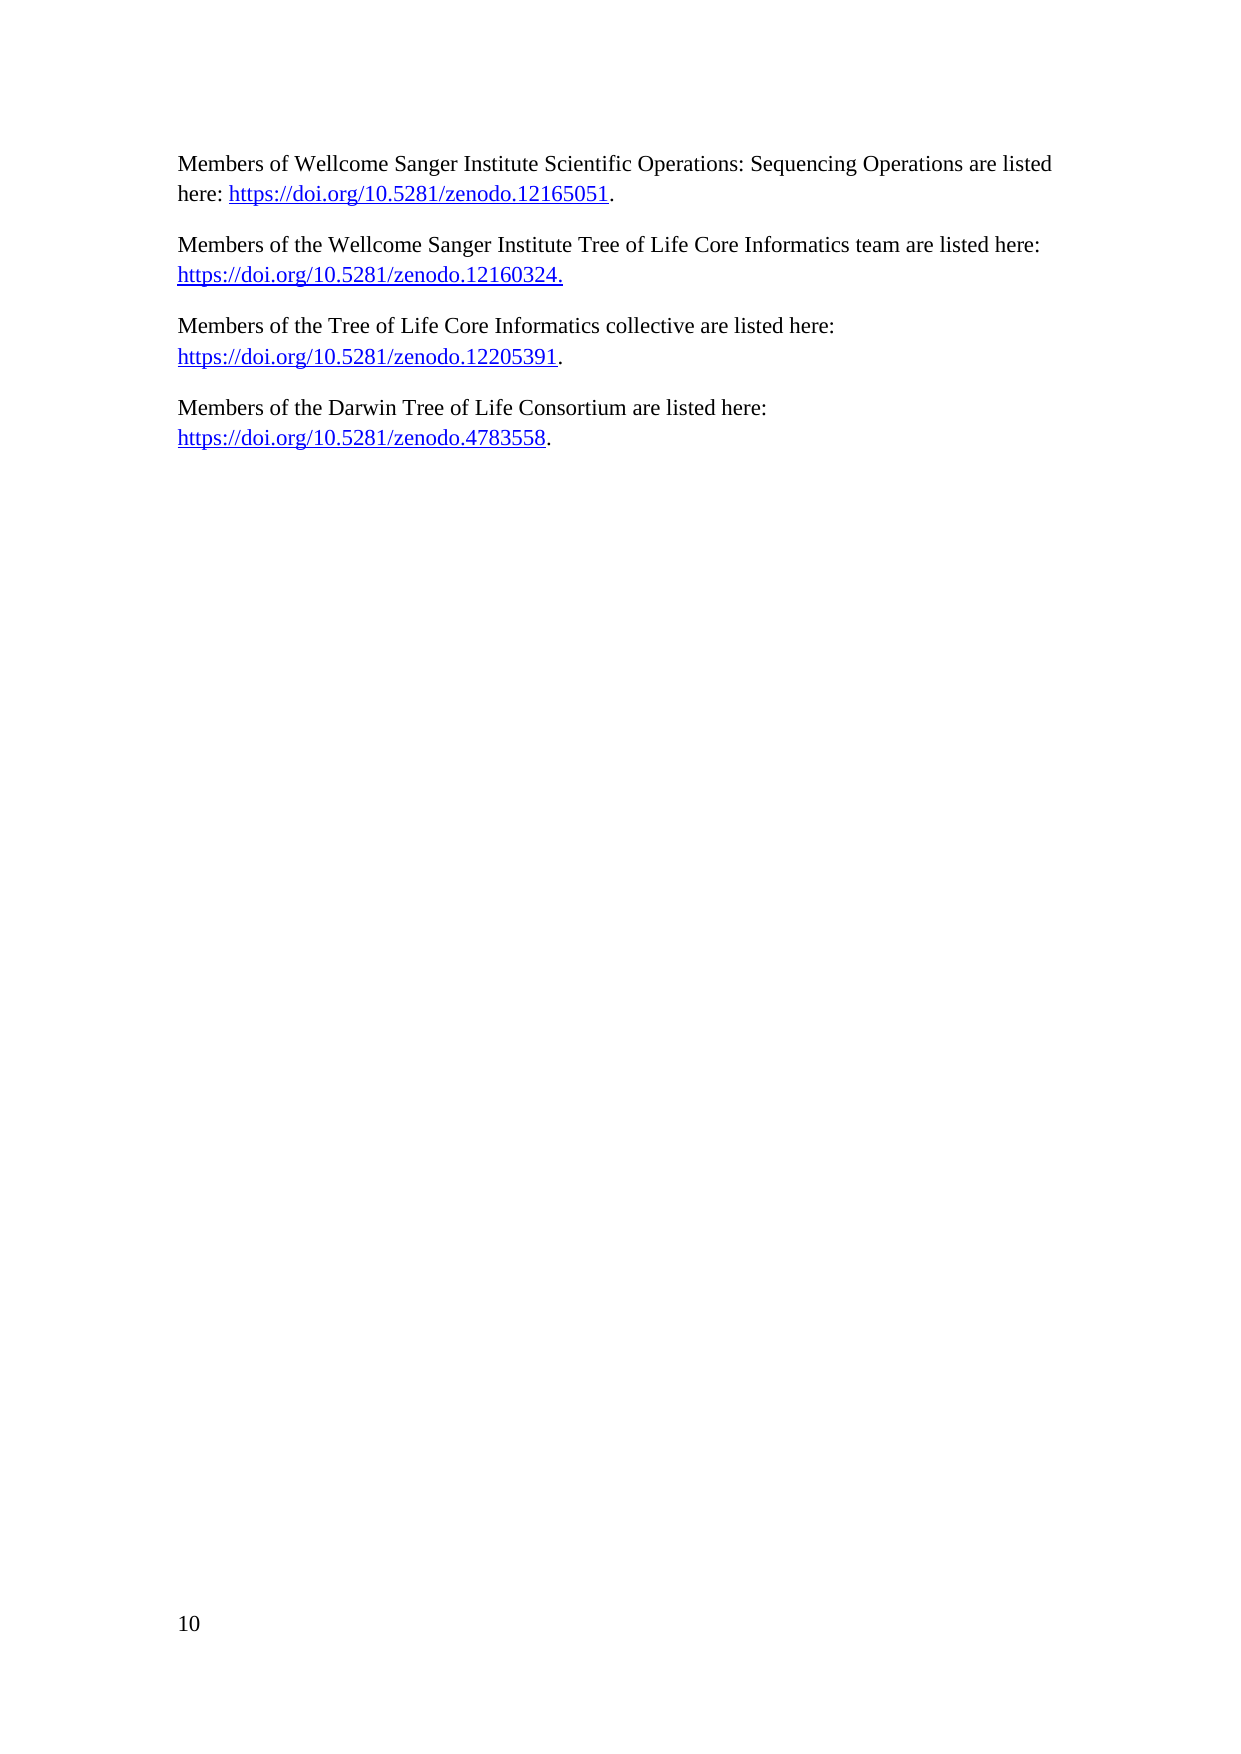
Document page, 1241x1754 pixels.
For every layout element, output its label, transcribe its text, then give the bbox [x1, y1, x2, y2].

text Members of the Tree of Life Core Informatics collective are listed here: https://doi.org/10.5281/zenodo.12205391. [177, 312, 1063, 369]
text Members of Wellcome Sanger Institute Scientific Operations: Sequencing Operations are listed here: https://doi.org/10.5281/zenodo.12165051. [177, 150, 1063, 207]
text Members of the Darwin Tree of Life Consortium are listed here: https://doi.org/10.5281/zenodo.4783558. [177, 394, 1063, 450]
text Members of the Wellcome Sanger Institute Tree of Life Core Informatics team are listed here: https://doi.org/10.5281/zenodo.12160324. [177, 231, 1063, 288]
